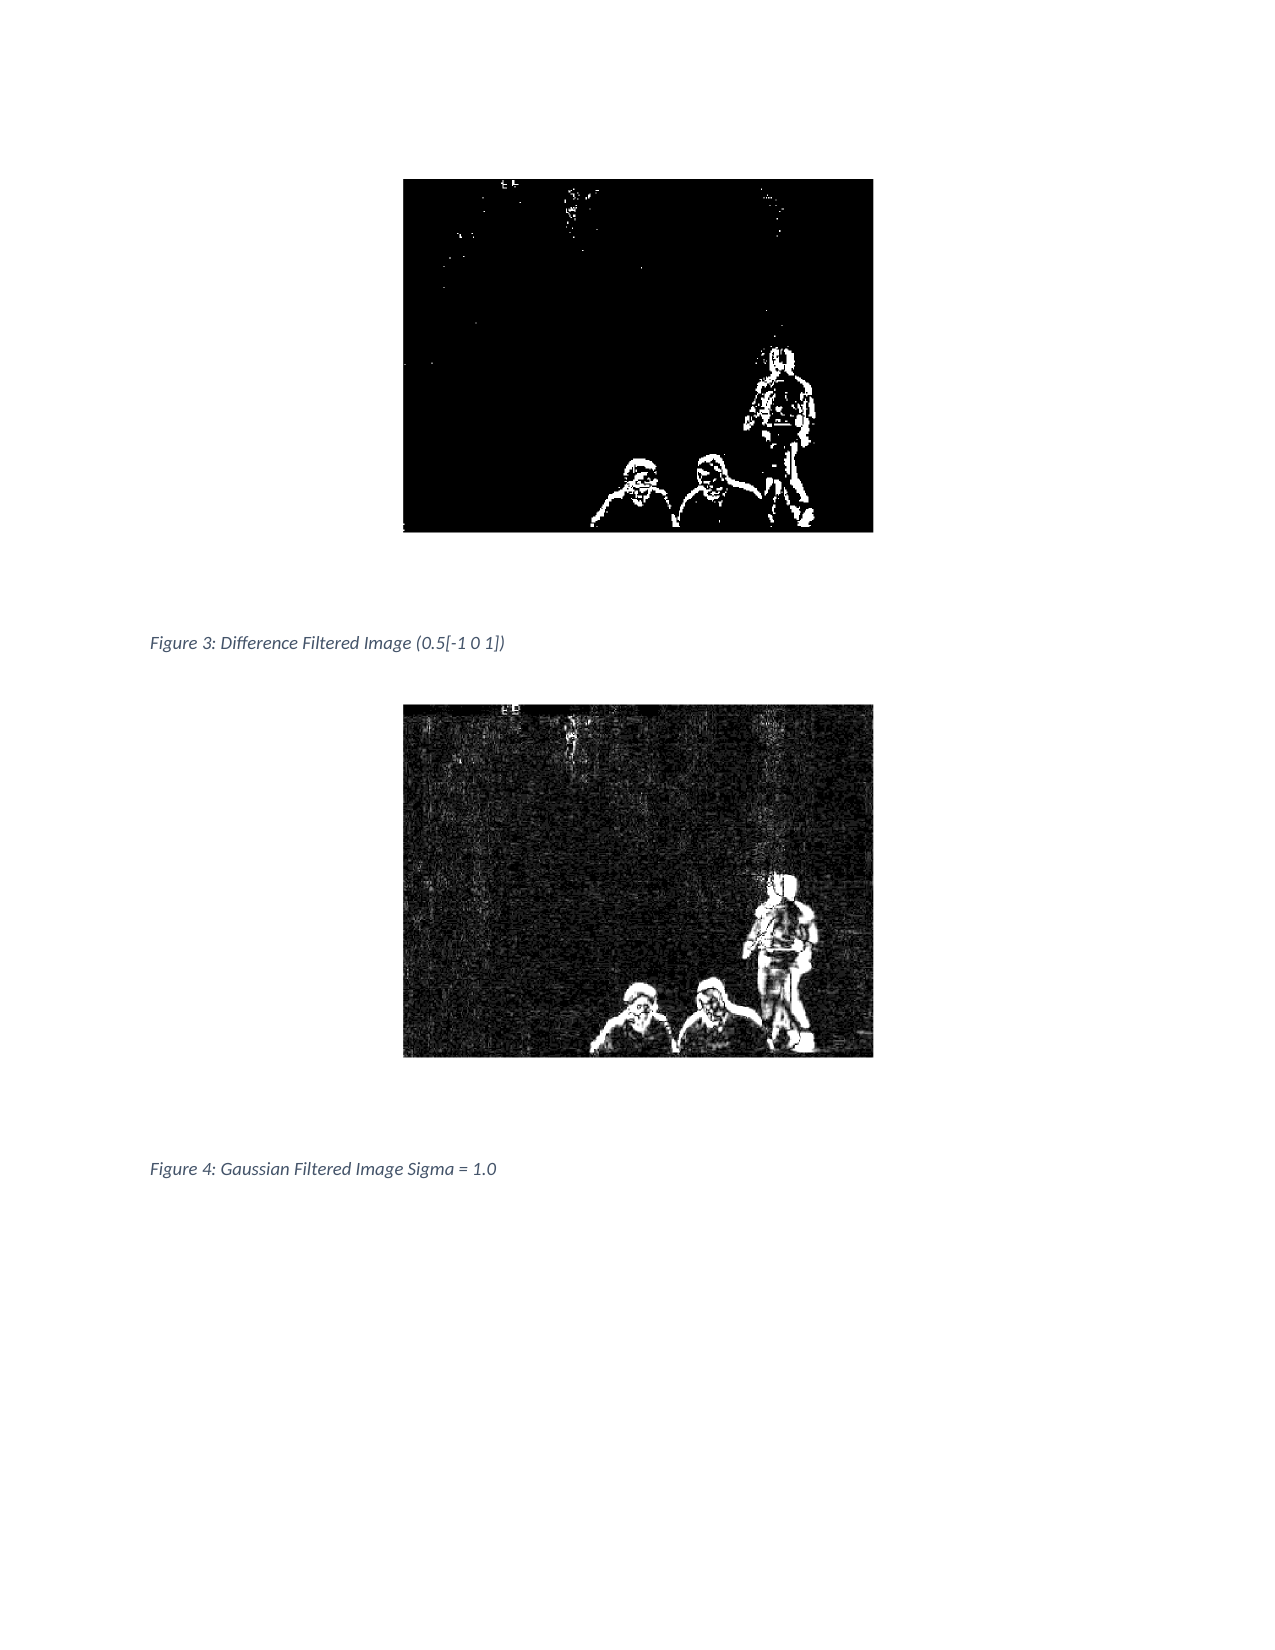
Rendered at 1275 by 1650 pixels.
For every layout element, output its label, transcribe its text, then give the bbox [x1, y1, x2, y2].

picture [150, 675, 1125, 1138]
text Figure 4: Gaussian Filtered Image Sigma = 1.0 [150, 1157, 1125, 1179]
text Figure 3: Difference Filtered Image (0.5[-1 0 1]) [150, 631, 1125, 654]
picture [150, 150, 1125, 613]
